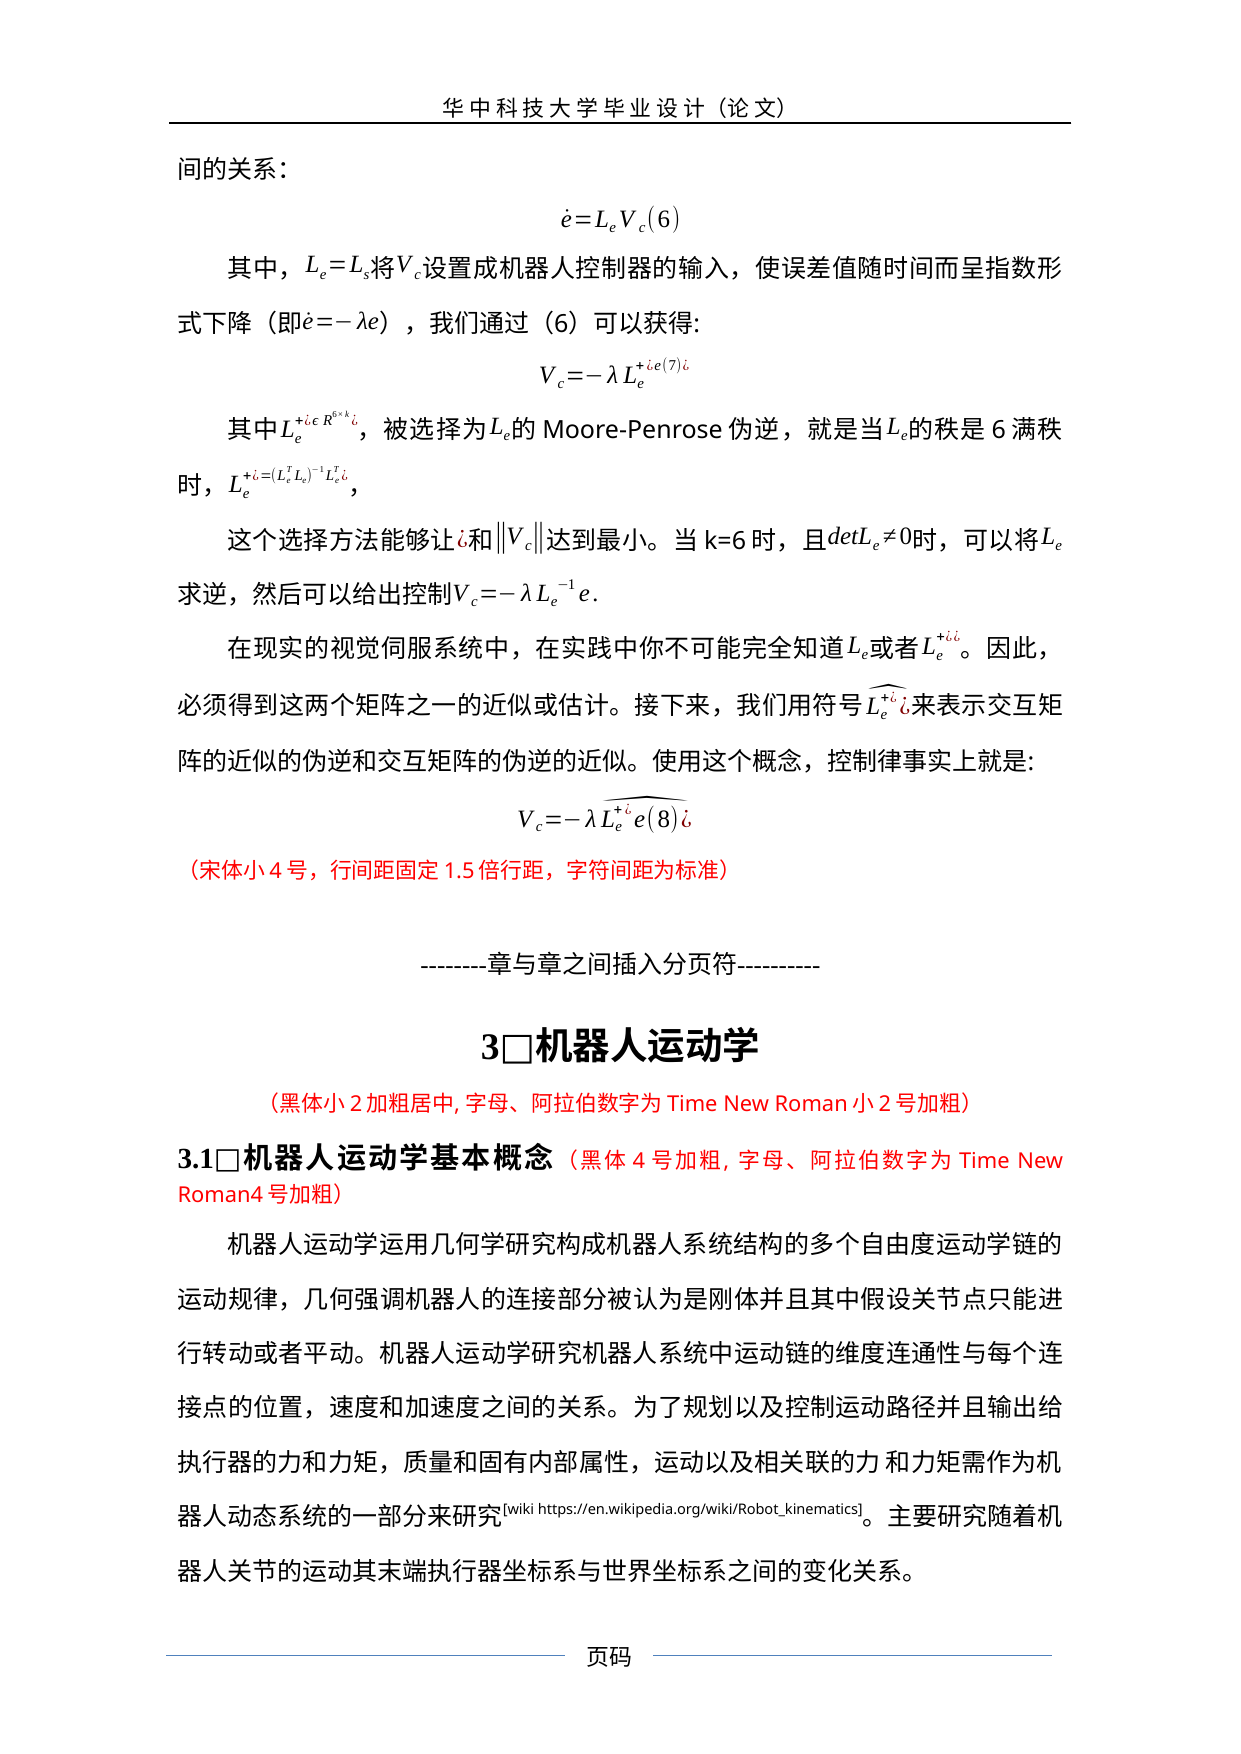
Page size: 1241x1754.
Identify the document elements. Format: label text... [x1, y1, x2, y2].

text 其中，被选择为的Moore-Penrose伪逆，就是当的秩是6满秩时，， [177, 409, 1063, 502]
text （黑体小2加粗居中, 字母、阿拉伯数字为Time New Roman小2号加粗） [177, 1086, 1063, 1118]
text 在现实的视觉伺服系统中，在实践中你不可能完全知道或者。因此，必须得到这两个矩阵之一的近似或估计。接下来，我们用符号来表示交互矩阵的近似的伪逆和交互矩阵的伪逆的近似。使用这个概念，控制律事实上就是: [177, 629, 1063, 778]
text 用式子（1）和式子（4），我们可以立即得到相机速度和误差的动态特性之间的关系： [177, 150, 1063, 186]
text 3.1□机器人运动学基本概念（黑体4号加粗, 字母、阿拉伯数字为Time New Roman4号加粗） [177, 1134, 1063, 1208]
text 其中，将设置成机器人控制器的输入，使误差值随时间而呈指数形式下降（即），我们通过（6）可以获得: [177, 249, 1063, 339]
text --------章与章之间插入分页符---------- [177, 945, 1063, 981]
text （宋体小4号，行间距固定1.5倍行距，字符间距为标准） [177, 853, 1063, 884]
text 这个选择方法能够让和达到最小。当k=6时，且时，可以将求逆，然后可以给出控制 [177, 520, 1063, 611]
text 3□机器人运动学 [177, 1016, 1063, 1070]
text 机器人运动学运用几何学研究构成机器人系统结构的多个自由度运动学链的运动规律，几何强调机器人的连接部分被认为是刚体并且其中假设关节点只能进行转动或者平动。机器人运动学研究机器人系统中运动链的维度连通性与每个连接点的位置，速度和加速度之间的关系。为了规划以及控制运动路径并且输出给执行器的力和力矩，质量和固有内部属性，运动以及相关联的力 和力矩需作为机器人动态系统的一部分来研究[wiki https://en.wikipedia.org/wiki/Robot_kinematics]。主要研究随着机器人关节的运动其末端执行器坐标系与世界坐标系之间的变化关系。 [177, 1225, 1063, 1587]
